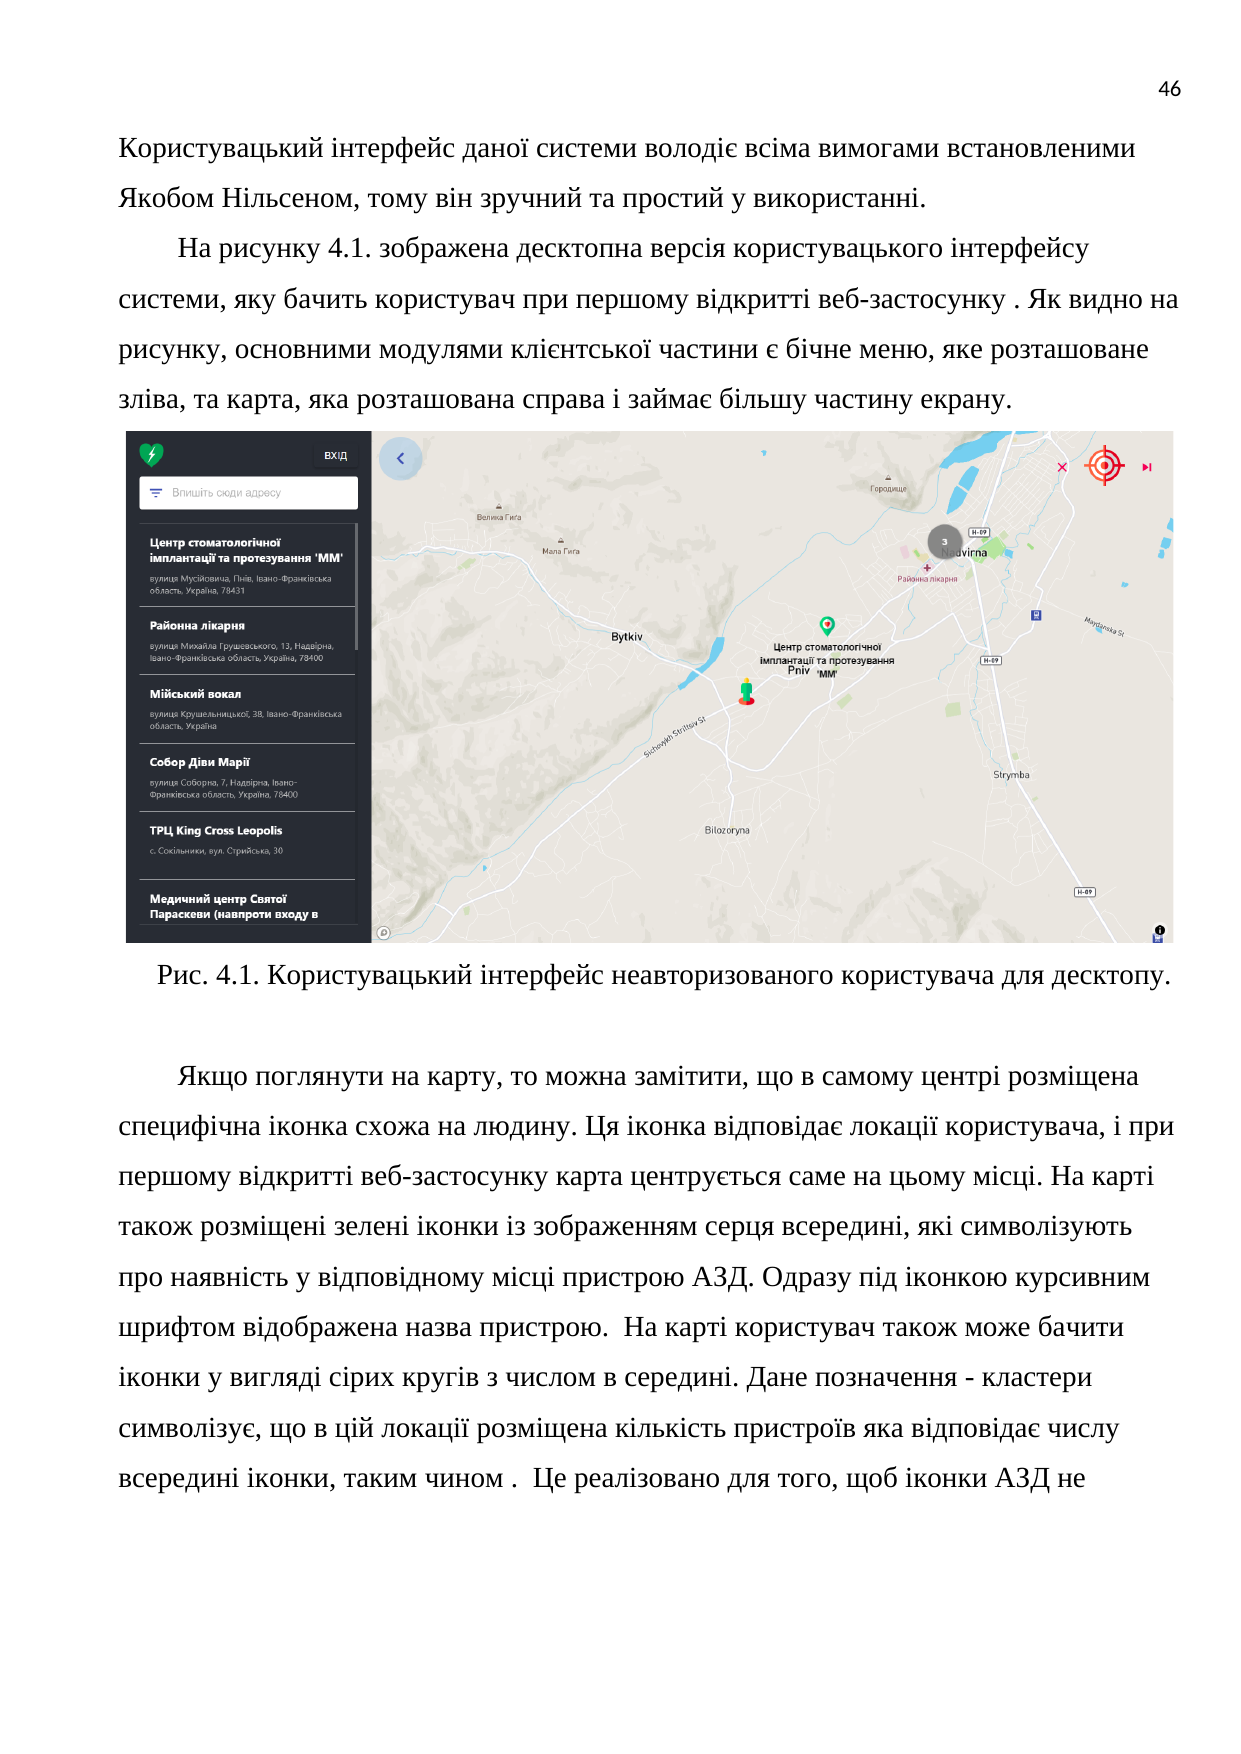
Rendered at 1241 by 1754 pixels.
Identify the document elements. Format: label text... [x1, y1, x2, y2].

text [118, 130, 1181, 214]
text На рисунку 4.1. зображена десктопна версія користувацького інтерфейсу системи, яку бачить користувач при першому відкритті веб-застосунку . Як видно на рисунку, основними модулями клієнтської частини є бічне меню, яке розташоване зліва, та карта, яка розташована справа і займає більшу частину екрану. [118, 231, 1181, 415]
picture [125, 431, 1174, 943]
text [118, 1058, 1181, 1494]
text Рис. 4.1. Користувацький інтерфейс неавторизованого користувача для десктопу. [118, 957, 1181, 991]
